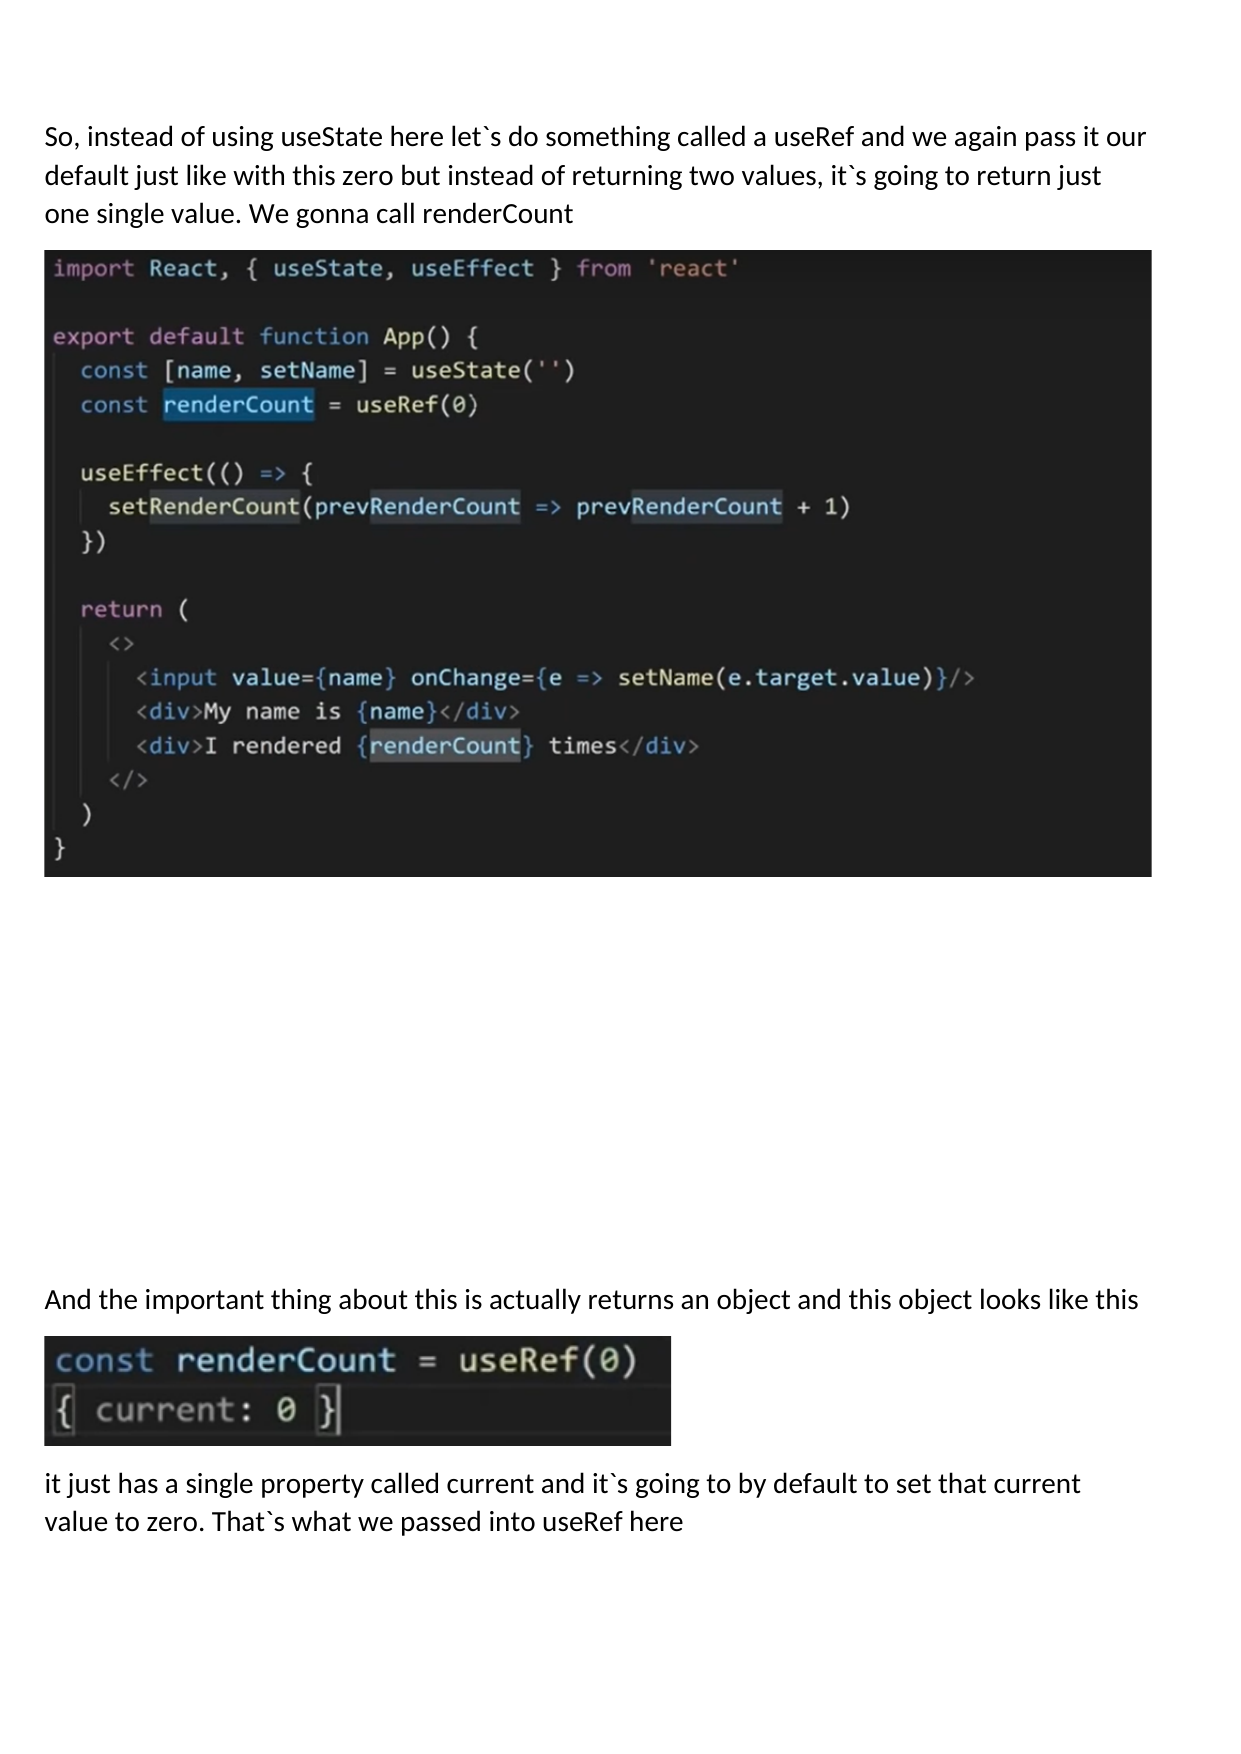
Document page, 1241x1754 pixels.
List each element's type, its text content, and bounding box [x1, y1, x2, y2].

text So, instead of using useState here let`s do something called a useRef and we again pass it our default just like with this zero but instead of returning two values, it`s going to return just one single value. We gonna call renderCount [44, 118, 1152, 231]
text it just has a single property called current and it`s going to by default to set that current value to zero. That`s what we passed into useRef here [44, 1465, 1152, 1539]
picture [44, 250, 1152, 877]
text And the important thing about this is actually returns an object and this object looks like this [44, 1281, 1152, 1317]
picture [44, 1336, 672, 1446]
